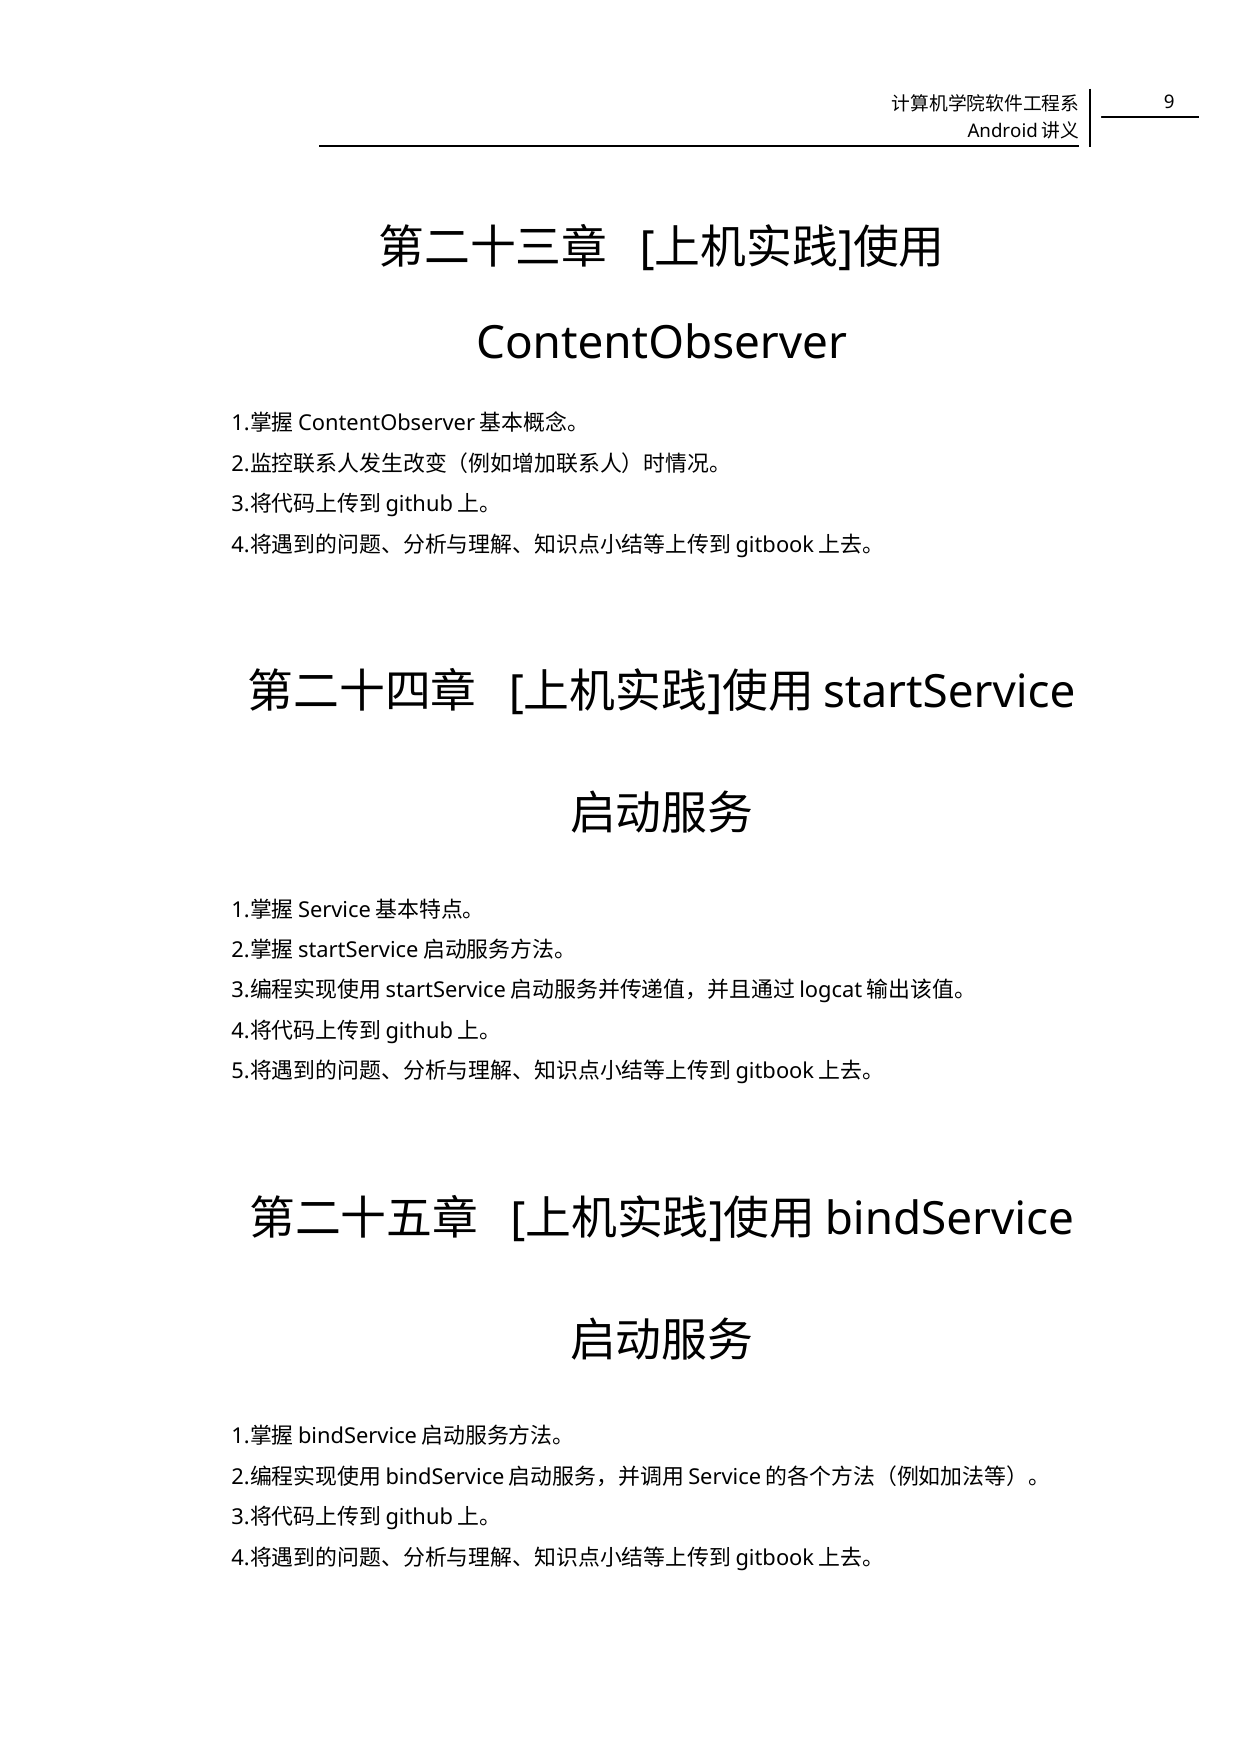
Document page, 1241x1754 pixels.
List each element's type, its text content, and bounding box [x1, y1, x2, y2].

text 2.编程实现使用bindService启动服务，并调用Service的各个方法（例如加法等）。 [187, 1458, 1090, 1491]
text 4.将遇到的问题、分析与理解、知识点小结等上传到gitbook上去。 [187, 526, 1090, 559]
text 5.将遇到的问题、分析与理解、知识点小结等上传到gitbook上去。 [187, 1053, 1090, 1085]
subtitle [上机实践]使用bindService启动服务 [232, 1166, 1090, 1385]
text 1.掌握ContentObserver基本概念。 [187, 405, 1090, 437]
text 3.将代码上传到github上。 [187, 1499, 1090, 1531]
text 2.掌握startService启动服务方法。 [187, 932, 1090, 964]
text 3.将代码上传到github上。 [187, 486, 1090, 518]
text 2.监控联系人发生改变（例如增加联系人）时情况。 [187, 445, 1090, 478]
subtitle [上机实践]使用startService启动服务 [232, 639, 1090, 858]
text 3.编程实现使用startService启动服务并传递值，并且通过logcat输出该值。 [187, 972, 1090, 1004]
subtitle [上机实践]使用ContentObserver [232, 194, 1090, 373]
text 4.将代码上传到github上。 [187, 1012, 1090, 1045]
text 1.掌握Service基本特点。 [187, 891, 1090, 924]
text 1.掌握bindService启动服务方法。 [187, 1418, 1090, 1450]
text 4.将遇到的问题、分析与理解、知识点小结等上传到gitbook上去。 [187, 1539, 1090, 1572]
